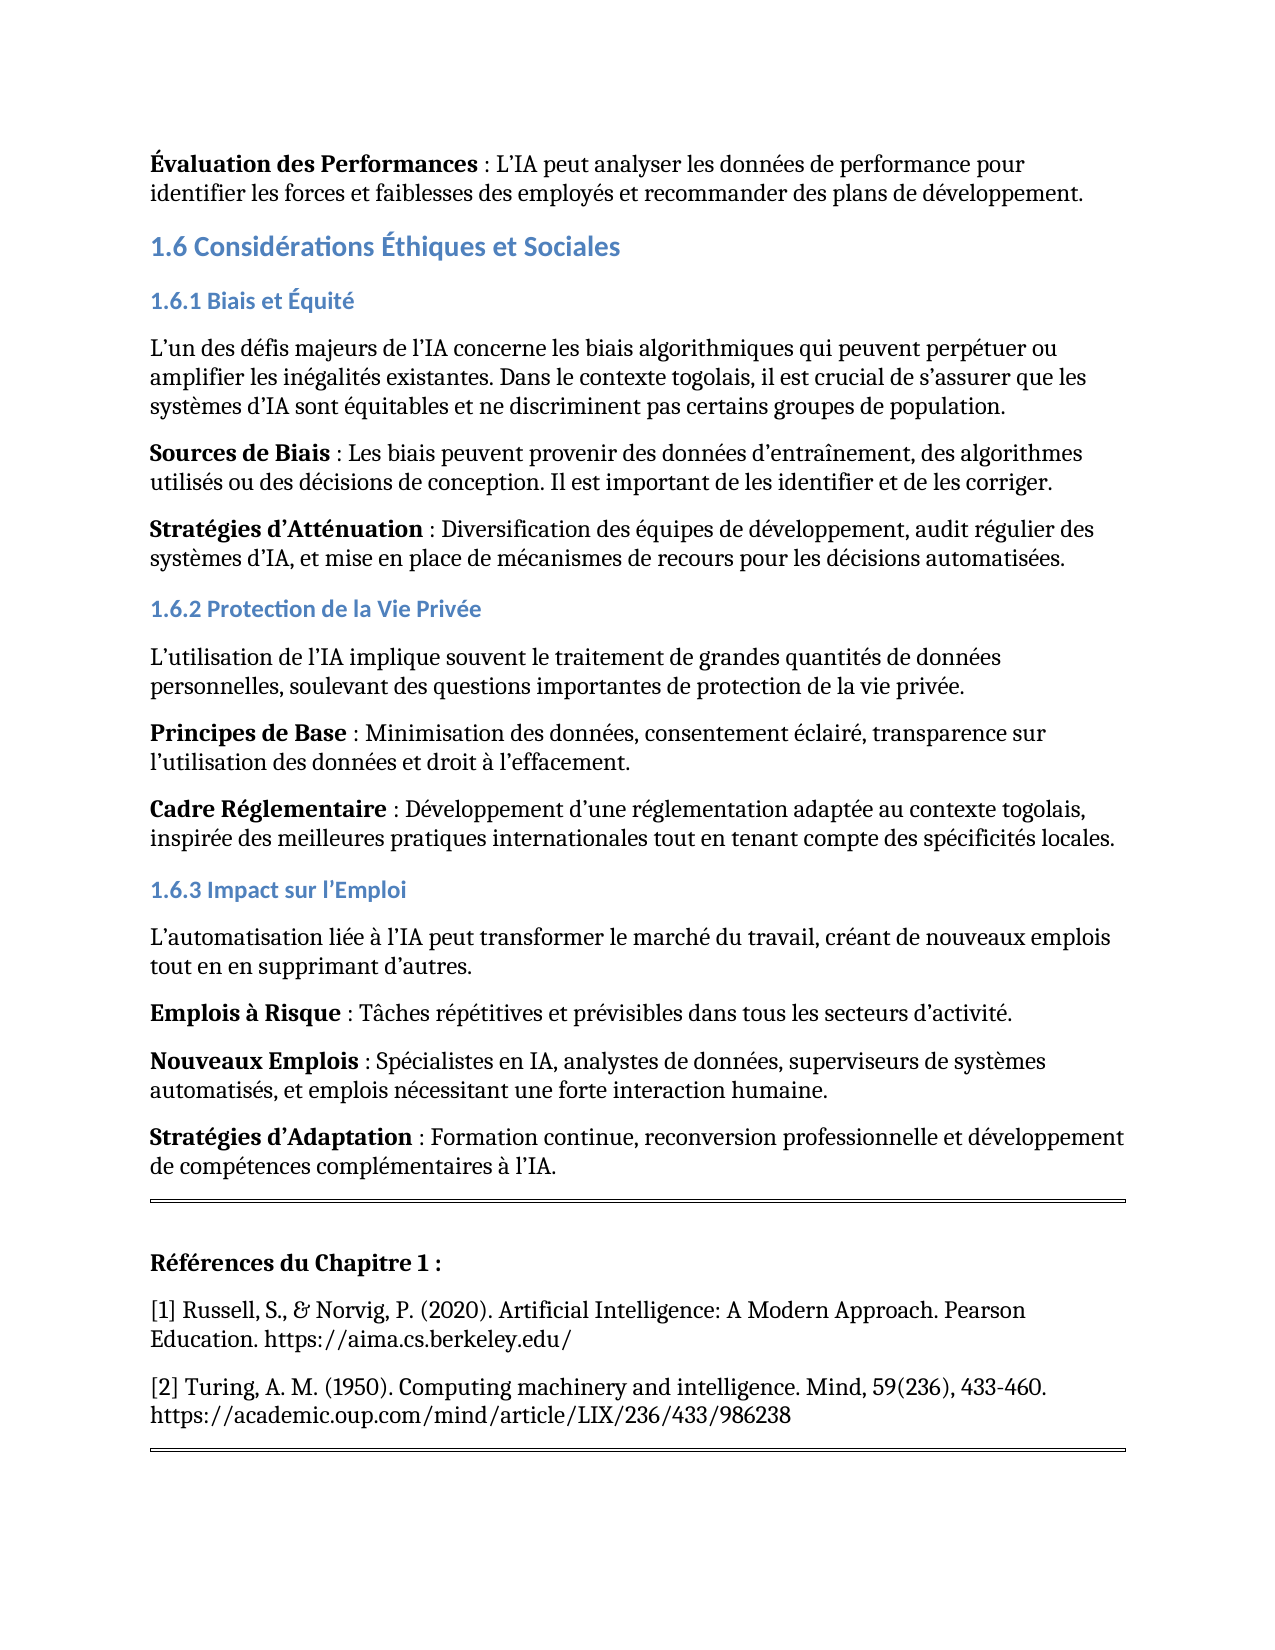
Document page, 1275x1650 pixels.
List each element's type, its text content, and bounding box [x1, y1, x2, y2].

text Stratégies d’Adaptation : Formation continue, reconversion professionnelle et développement de compétences complémentaires à l’IA. [150, 1123, 1125, 1181]
text L’utilisation de l’IA implique souvent le traitement de grandes quantités de données personnelles, soulevant des questions importantes de protection de la vie privée. [150, 643, 1125, 700]
text Évaluation des Performances : L’IA peut analyser les données de performance pour identifier les forces et faiblesses des employés et recommander des plans de développement. [150, 150, 1125, 207]
subtitle 1.6.1 Biais et Équité [150, 285, 1125, 315]
text L’automatisation liée à l’IA peut transformer le marché du travail, créant de nouveaux emplois tout en en supprimant d’autres. [150, 923, 1125, 981]
subtitle 1.6 Considérations Éthiques et Sociales [150, 228, 1125, 264]
text Stratégies d’Atténuation : Diversification des équipes de développement, audit régulier des systèmes d’IA, et mise en place de mécanismes de recours pour les décisions automatisées. [150, 515, 1125, 573]
text Emplois à Risque : Tâches répétitives et prévisibles dans tous les secteurs d’activité. [150, 999, 1125, 1028]
text Cadre Réglementaire : Développement d’une réglementation adaptée au contexte togolais, inspirée des meilleures pratiques internationales tout en tenant compte des spécificités locales. [150, 795, 1125, 853]
text Sources de Biais : Les biais peuvent provenir des données d’entraînement, des algorithmes utilisés ou des décisions de conception. Il est important de les identifier et de les corriger. [150, 439, 1125, 497]
subtitle 1.6.2 Protection de la Vie Privée [150, 594, 1125, 624]
text Principes de Base : Minimisation des données, consentement éclairé, transparence sur l’utilisation des données et droit à l’effacement. [150, 719, 1125, 777]
text [1] Russell, S., & Norvig, P. (2020). Artificial Intelligence: A Modern Approach. Pearson Education. https://aima.cs.berkeley.edu/ [150, 1296, 1125, 1354]
text [2] Turing, A. M. (1950). Computing machinery and intelligence. Mind, 59(236), 433-460. https://academic.oup.com/mind/article/LIX/236/433/986238 [150, 1373, 1125, 1430]
text Nouveaux Emplois : Spécialistes en IA, analystes de données, superviseurs de systèmes automatisés, et emplois nécessitant une forte interaction humaine. [150, 1047, 1125, 1104]
text Références du Chapitre 1 : [150, 1249, 1125, 1278]
subtitle 1.6.3 Impact sur l’Emploi [150, 874, 1125, 904]
text L’un des défis majeurs de l’IA concerne les biais algorithmiques qui peuvent perpétuer ou amplifier les inégalités existantes. Dans le contexte togolais, il est crucial de s’assurer que les systèmes d’IA sont équitables et ne discriminent pas certains groupes de population. [150, 334, 1125, 420]
